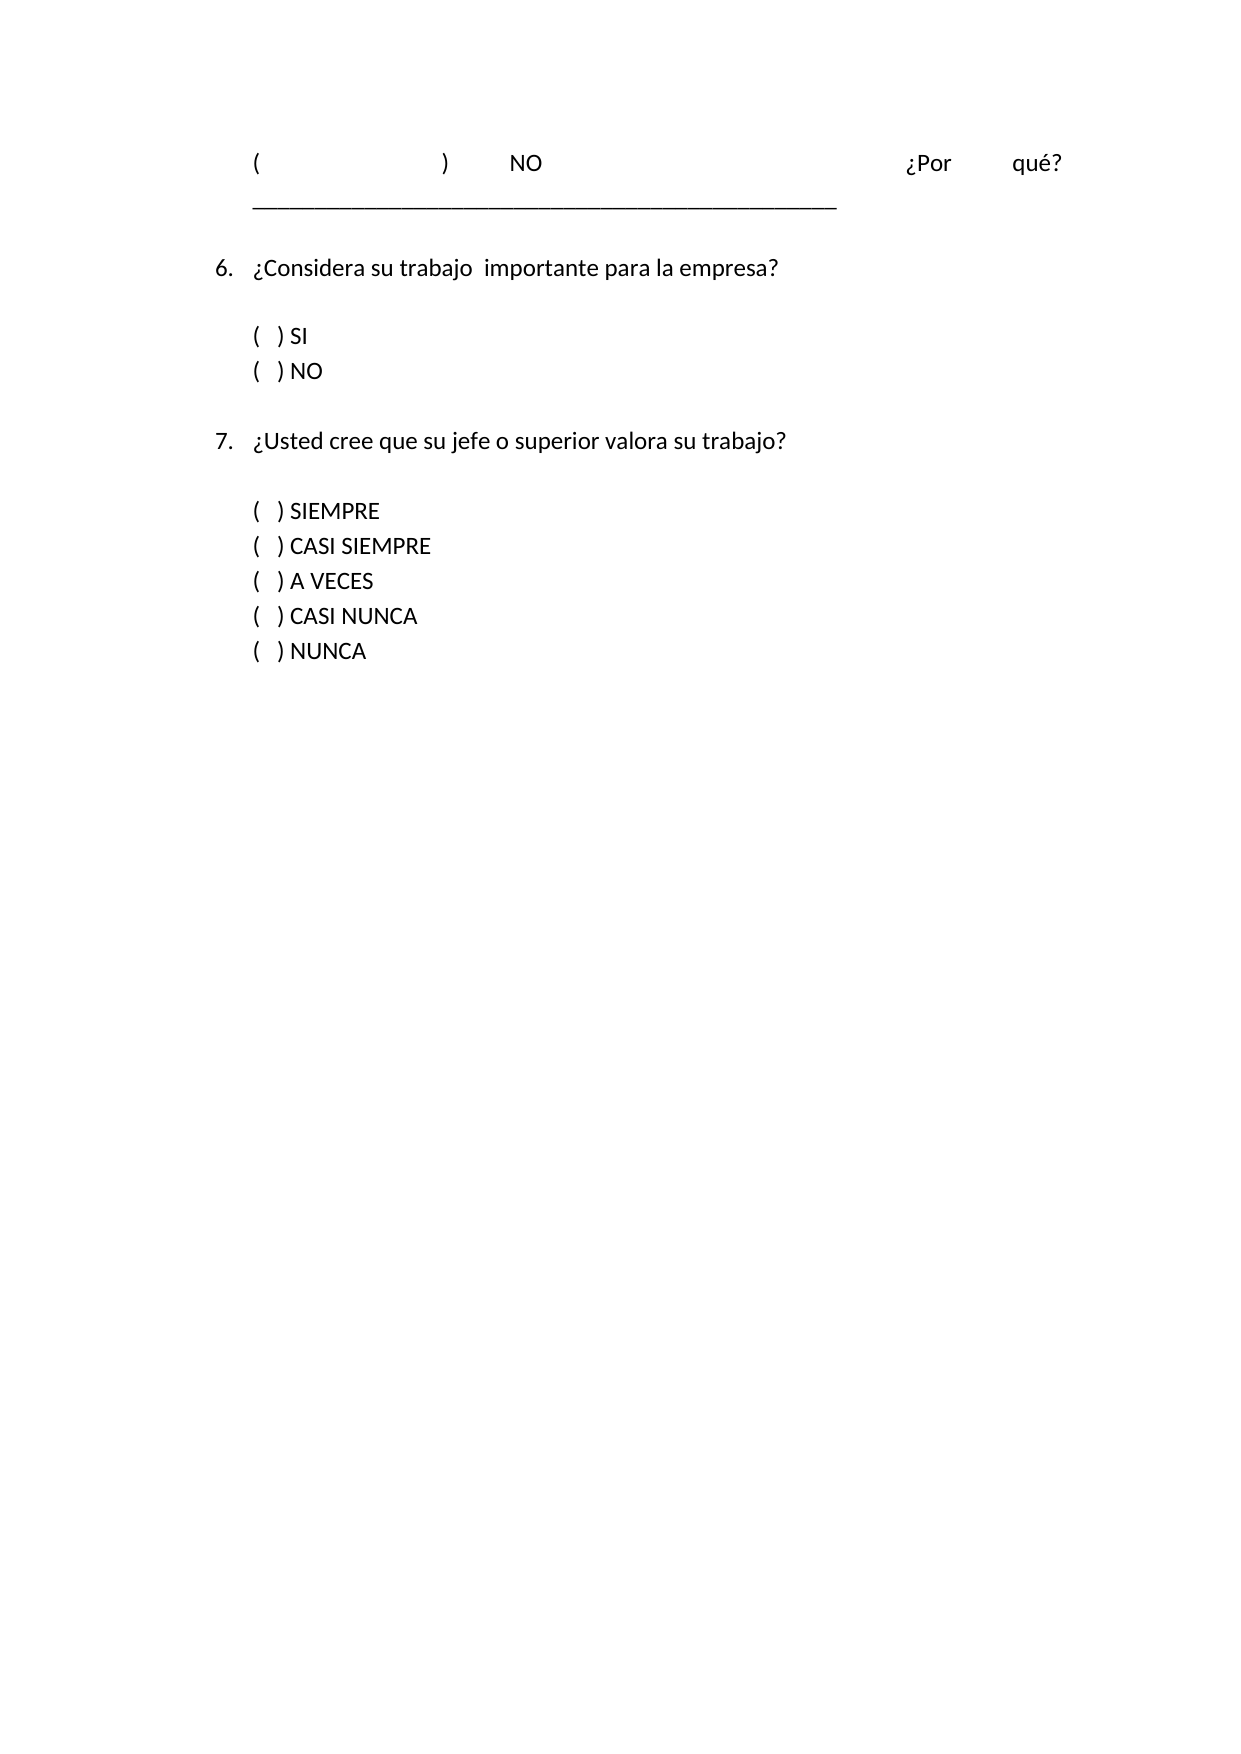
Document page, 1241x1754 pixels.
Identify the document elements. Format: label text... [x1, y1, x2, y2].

list ( ) CASI NUNCA [252, 600, 1063, 631]
list ¿Considera su trabajo importante para la empresa? [215, 253, 1063, 283]
list ( ) SI [252, 320, 1063, 351]
list ( ) A VECES [252, 565, 1063, 596]
list ( ) NUNCA [252, 635, 1063, 666]
list ( ) NO [252, 355, 1063, 386]
list ( ) NO ¿Por qué? _______________________________________________ [252, 148, 1063, 213]
list ( ) SIEMPRE [252, 495, 1063, 526]
list ( ) CASI SIEMPRE [252, 530, 1063, 561]
list ¿Usted cree que su jefe o superior valora su trabajo? [215, 425, 1063, 456]
